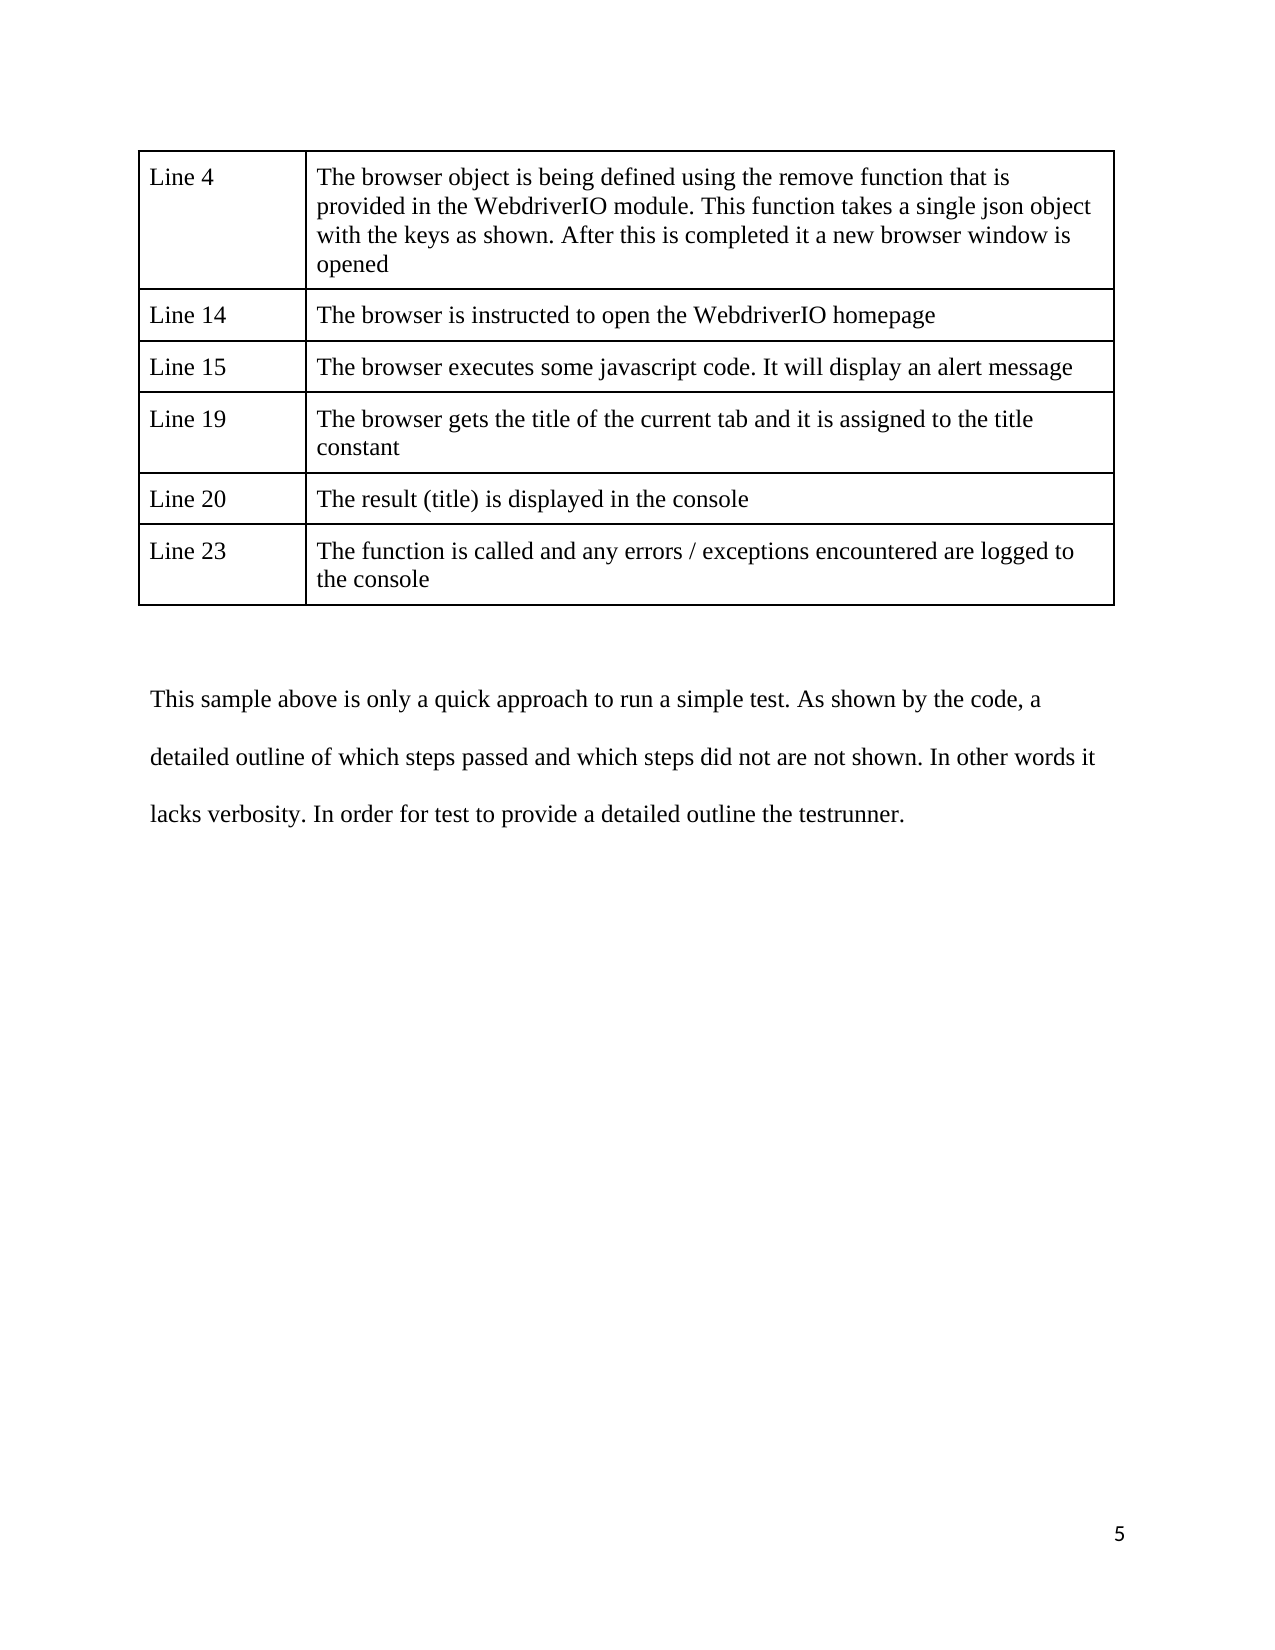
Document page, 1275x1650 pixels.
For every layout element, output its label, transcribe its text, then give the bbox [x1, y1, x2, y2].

table_cell Line 14 [140, 290, 305, 339]
table_cell Line 15 [140, 342, 305, 391]
table_cell The browser is instructed to open the WebdriverIO homepage [307, 290, 1113, 339]
table_cell The browser object is being defined using the remove function that is provided in the WebdriverIO module. This function takes a single json object with the keys as shown. After this is completed it a new browser window is opened [307, 152, 1113, 288]
text This sample above is only a quick approach to run a simple test. As shown by the code, a detailed outline of which steps passed and which steps did not are not shown. In other words it lacks verbosity. In order for test to provide a detailed outline the testrunner. [150, 684, 1125, 828]
table_cell Line 23 [140, 525, 305, 604]
table_cell The result (title) is displayed in the console [307, 474, 1113, 523]
table_cell The browser executes some javascript code. It will display an alert message [307, 342, 1113, 391]
table_cell The function is called and any errors / exceptions encountered are logged to the console [307, 525, 1113, 604]
table_cell Line 4 [140, 152, 305, 288]
table_cell Line 19 [140, 393, 305, 472]
table_cell Line 20 [140, 474, 305, 523]
table_cell The browser gets the title of the current tab and it is assigned to the title constant [307, 393, 1113, 472]
